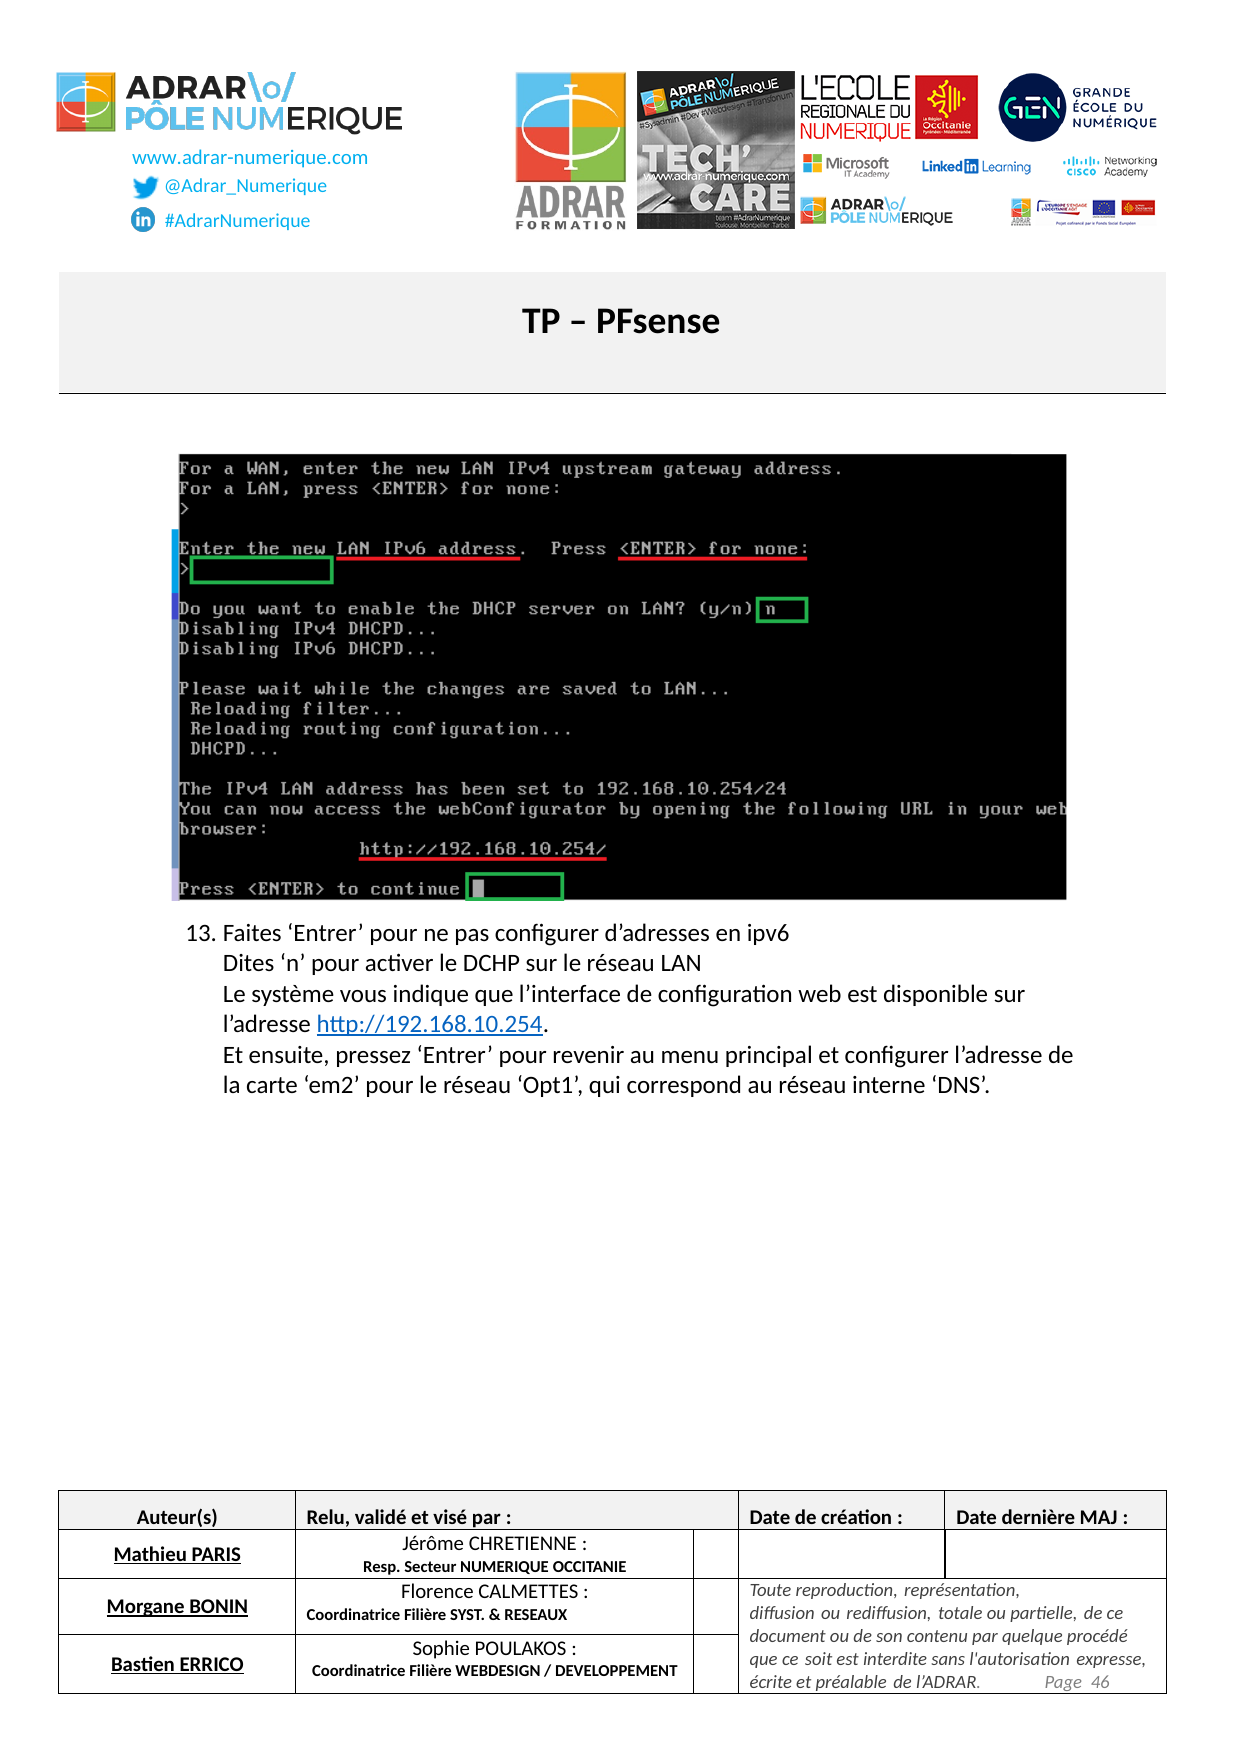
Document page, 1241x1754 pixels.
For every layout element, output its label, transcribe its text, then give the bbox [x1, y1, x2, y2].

list Faites ‘Entrer’ pour ne pas configurer d’adresses en ipv6 [185, 917, 1093, 947]
picture [514, 70, 627, 231]
list Et ensuite, pressez ‘Entrer’ pour revenir au menu principal et configurer l’adresse de la carte ‘em2’ pour le réseau ‘Opt1’, qui correspond au réseau interne ‘DNS’. [223, 1039, 1093, 1100]
picture [129, 171, 162, 203]
picture [637, 71, 1160, 229]
list Dites ‘n’ pour activer le DCHP sur le réseau LAN Le système vous indique que l’interface de configuration web est disponible sur l’adresse http://192.168.10.254. [223, 947, 1093, 1039]
picture [171, 453, 1069, 901]
picture [42, 61, 410, 146]
picture [131, 207, 155, 232]
